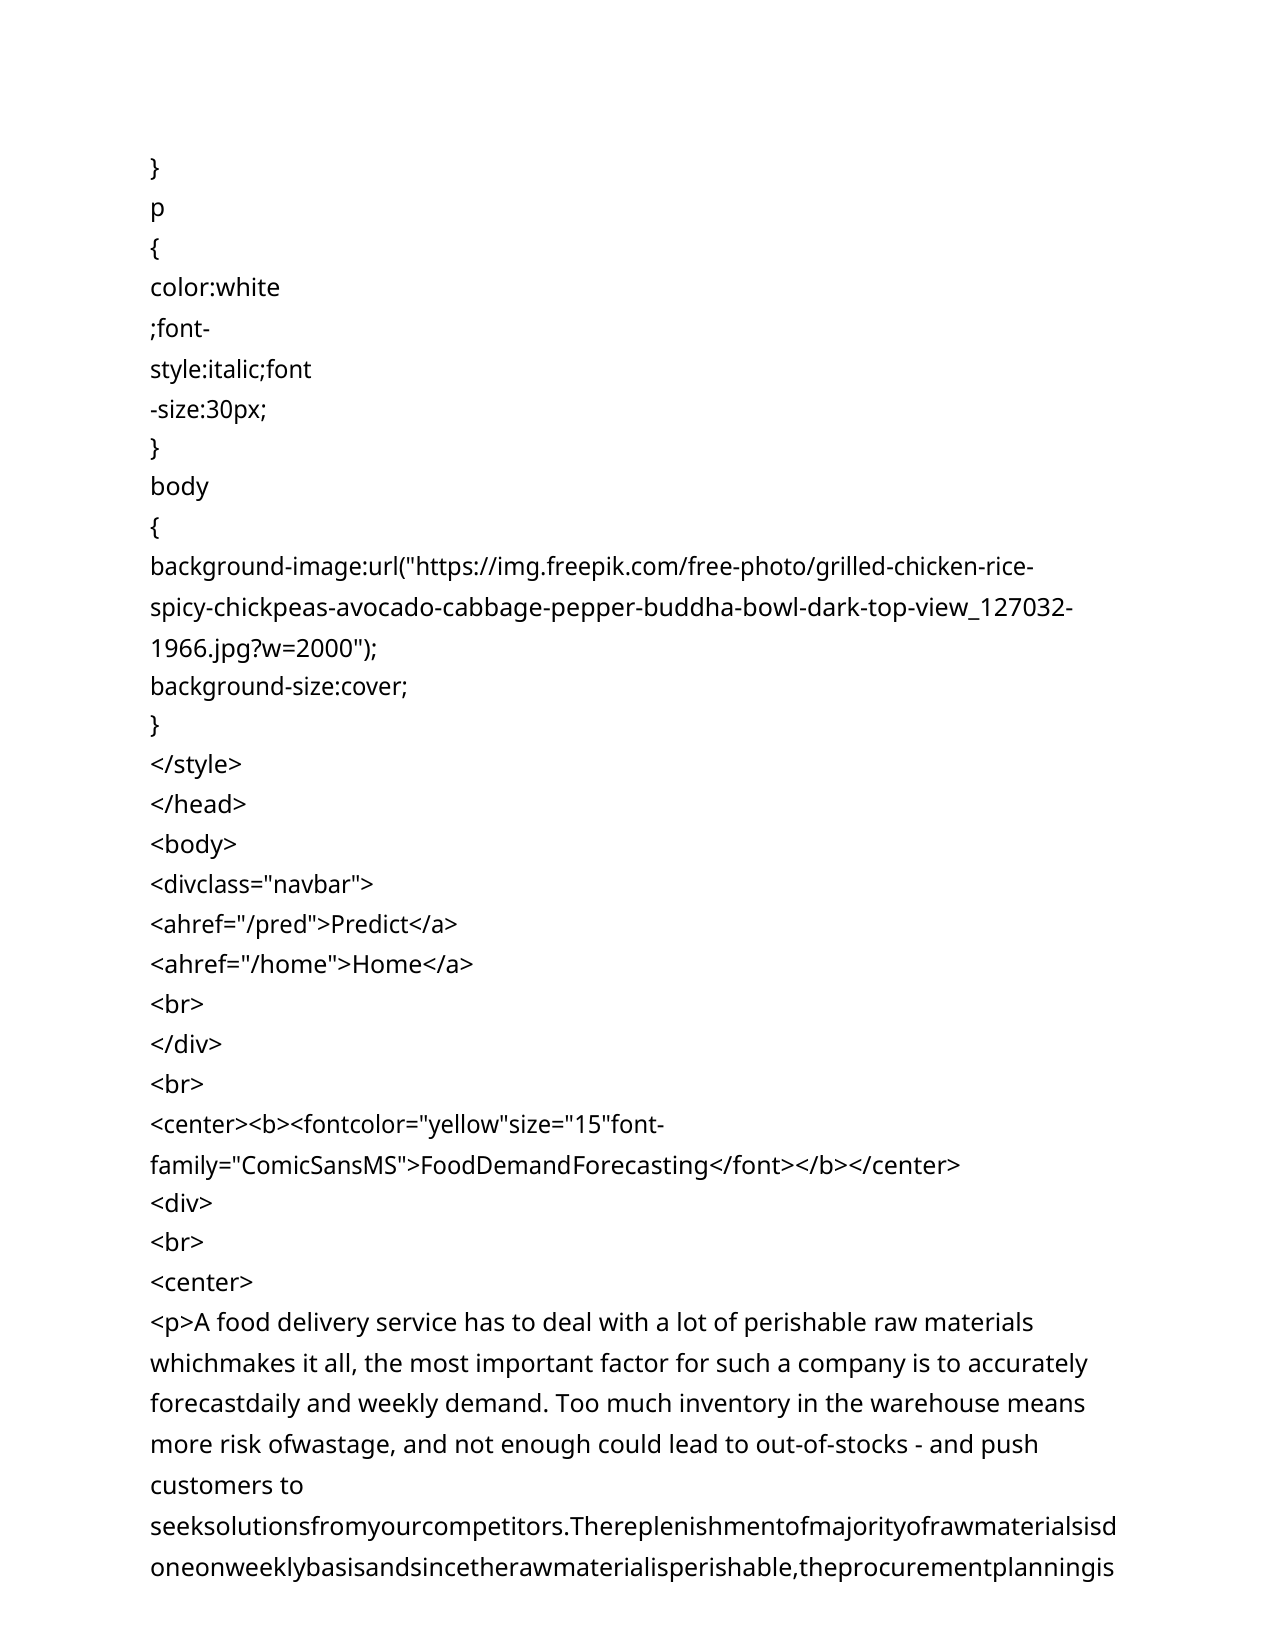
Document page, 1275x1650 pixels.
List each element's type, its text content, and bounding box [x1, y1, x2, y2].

text } [150, 150, 1135, 184]
text <body> [150, 827, 1135, 861]
text <center><b><fontcolor="yellow"size="15"font-family="ComicSansMS">FoodDemandForecasting</font></b></center> [150, 1107, 1135, 1182]
text { [150, 509, 1135, 543]
text </style> [150, 747, 1135, 781]
text <br> [150, 1224, 1135, 1258]
text background-size:cover; [150, 671, 1135, 701]
text } [150, 433, 1135, 463]
text <br> [150, 987, 1135, 1021]
text <br> [150, 1067, 1135, 1101]
text p [150, 190, 1135, 224]
text <center> [150, 1264, 1135, 1298]
text </head> [150, 787, 1135, 821]
text <ahref="/home">Home</a> [150, 947, 1135, 981]
text background-image:url("https://img.freepik.com/free-photo/grilled-chicken-rice-spicy-chickpeas-avocado-cabbage-pepper-buddha-bowl-dark-top-view_127032-1966.jpg?w=2000"); [150, 549, 1091, 664]
text <div> [150, 1188, 1135, 1218]
text } [150, 707, 1135, 741]
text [150, 1304, 1125, 1583]
text color:white;font-style:italic;font-size:30px; [150, 270, 319, 426]
text { [150, 230, 1135, 264]
text </div> [150, 1027, 1135, 1061]
text <divclass="navbar"> [150, 867, 1135, 901]
text body [150, 469, 1135, 503]
text <ahref="/pred">Predict</a> [150, 907, 1135, 941]
